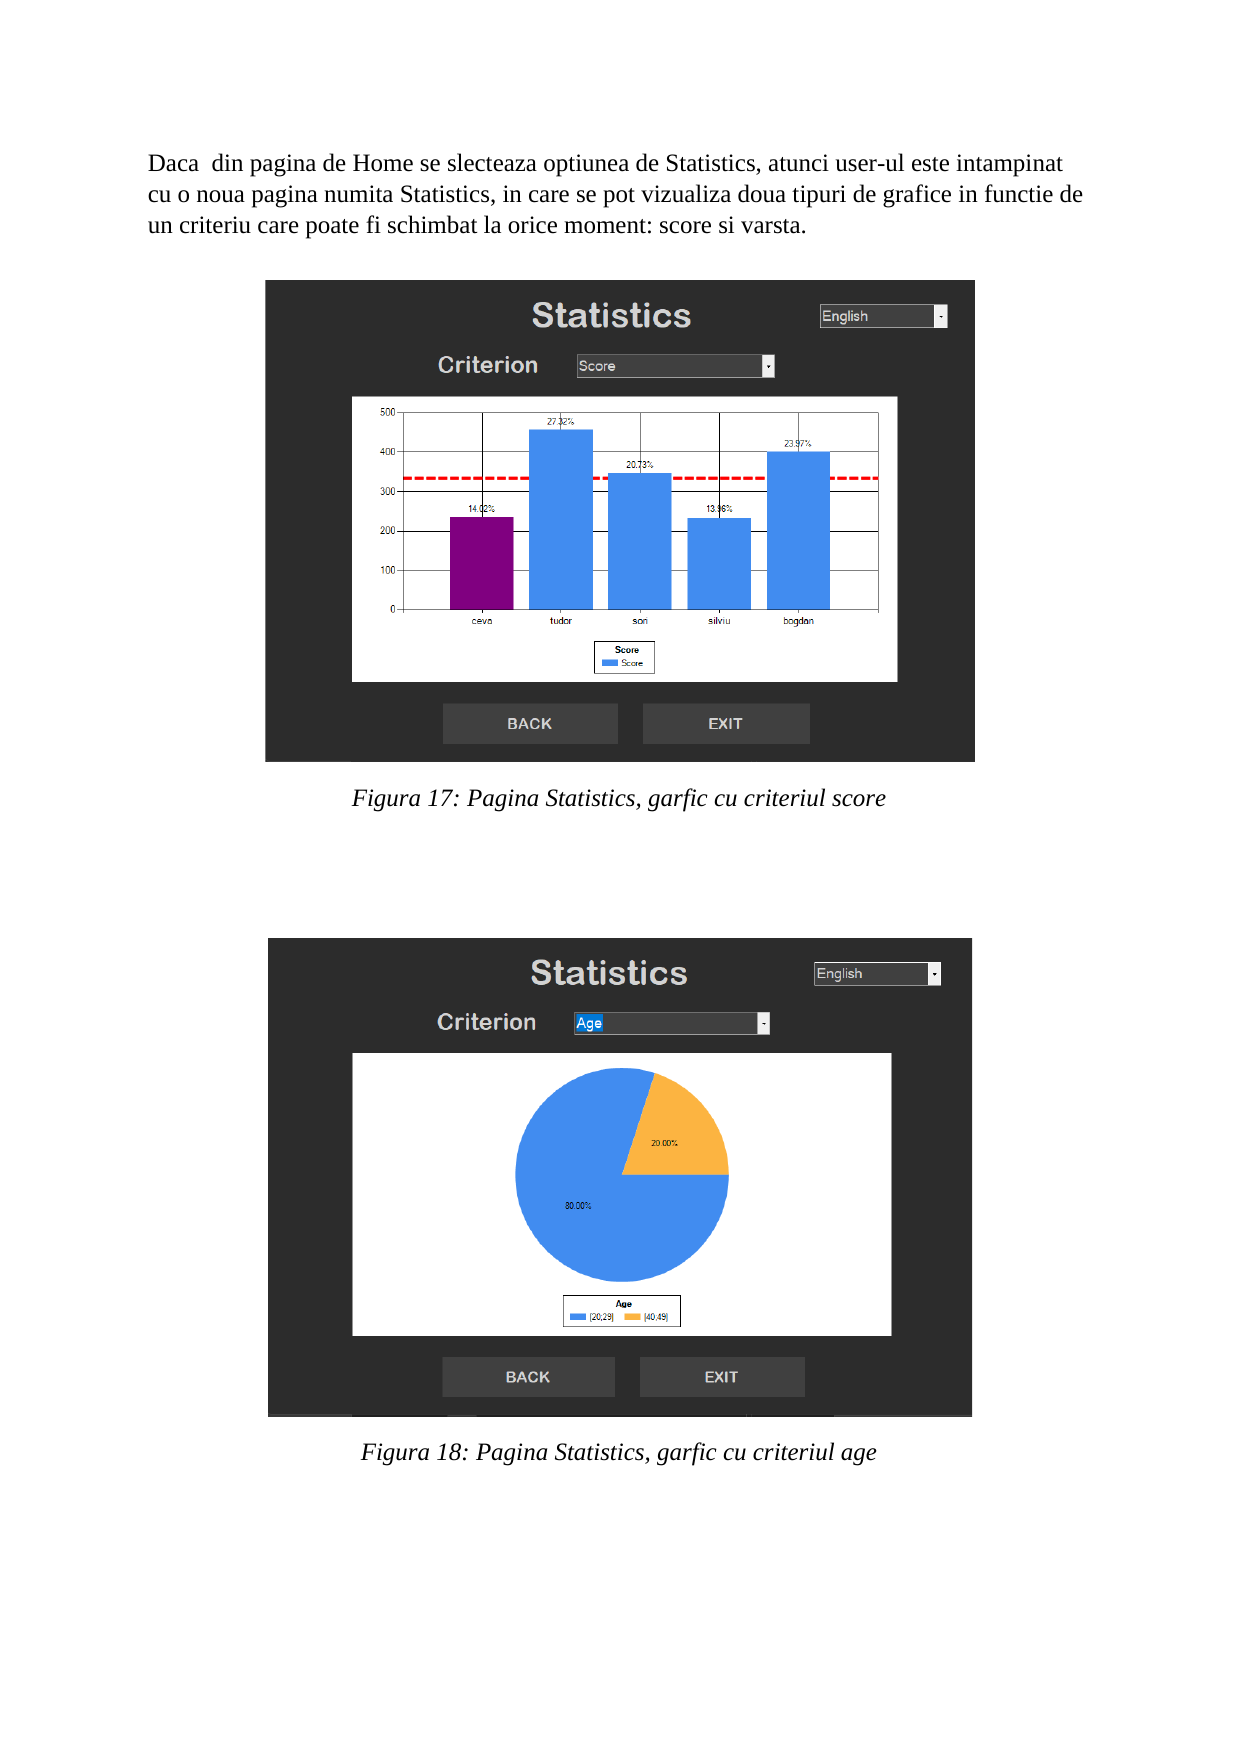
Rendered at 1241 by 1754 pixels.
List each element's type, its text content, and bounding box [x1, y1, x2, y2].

text Daca din pagina de Home se slecteaza optiunea de Statistics, atunci user-ul este intampinat cu o noua pagina numita Statistics, in care se pot vizualiza doua tipuri de grafice in functie de un criteriu care poate fi schimbat la orice moment: score si varsta. [148, 148, 1093, 238]
picture [265, 280, 975, 762]
picture [268, 938, 973, 1417]
